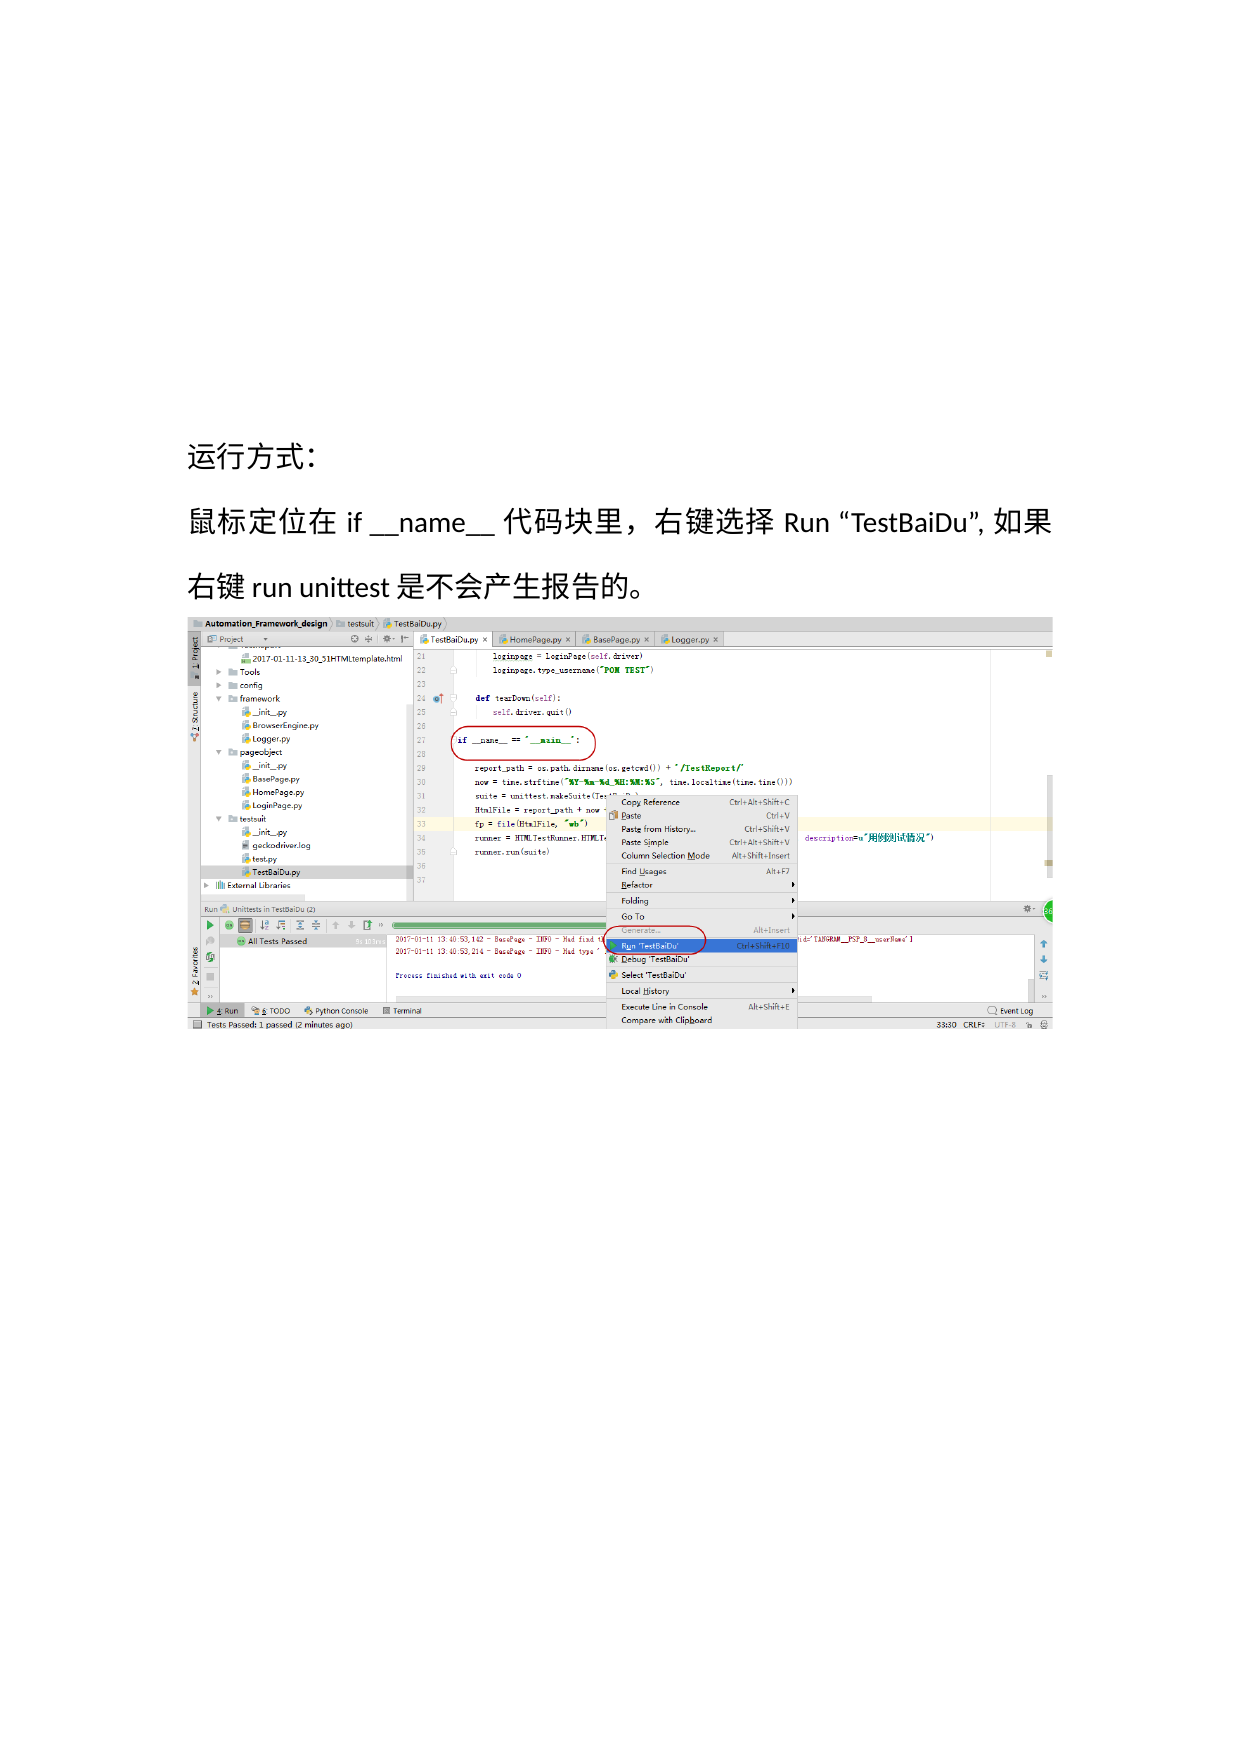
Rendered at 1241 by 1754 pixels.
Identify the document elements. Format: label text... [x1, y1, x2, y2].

text 鼠标定位在 if __name__ 代码块里，右键选择 Run “TestBaiDu”, 如果右键run unittest是不会产生报告的。 [187, 487, 1053, 617]
text 运行方式： [187, 422, 1053, 487]
picture [187, 617, 1053, 1029]
